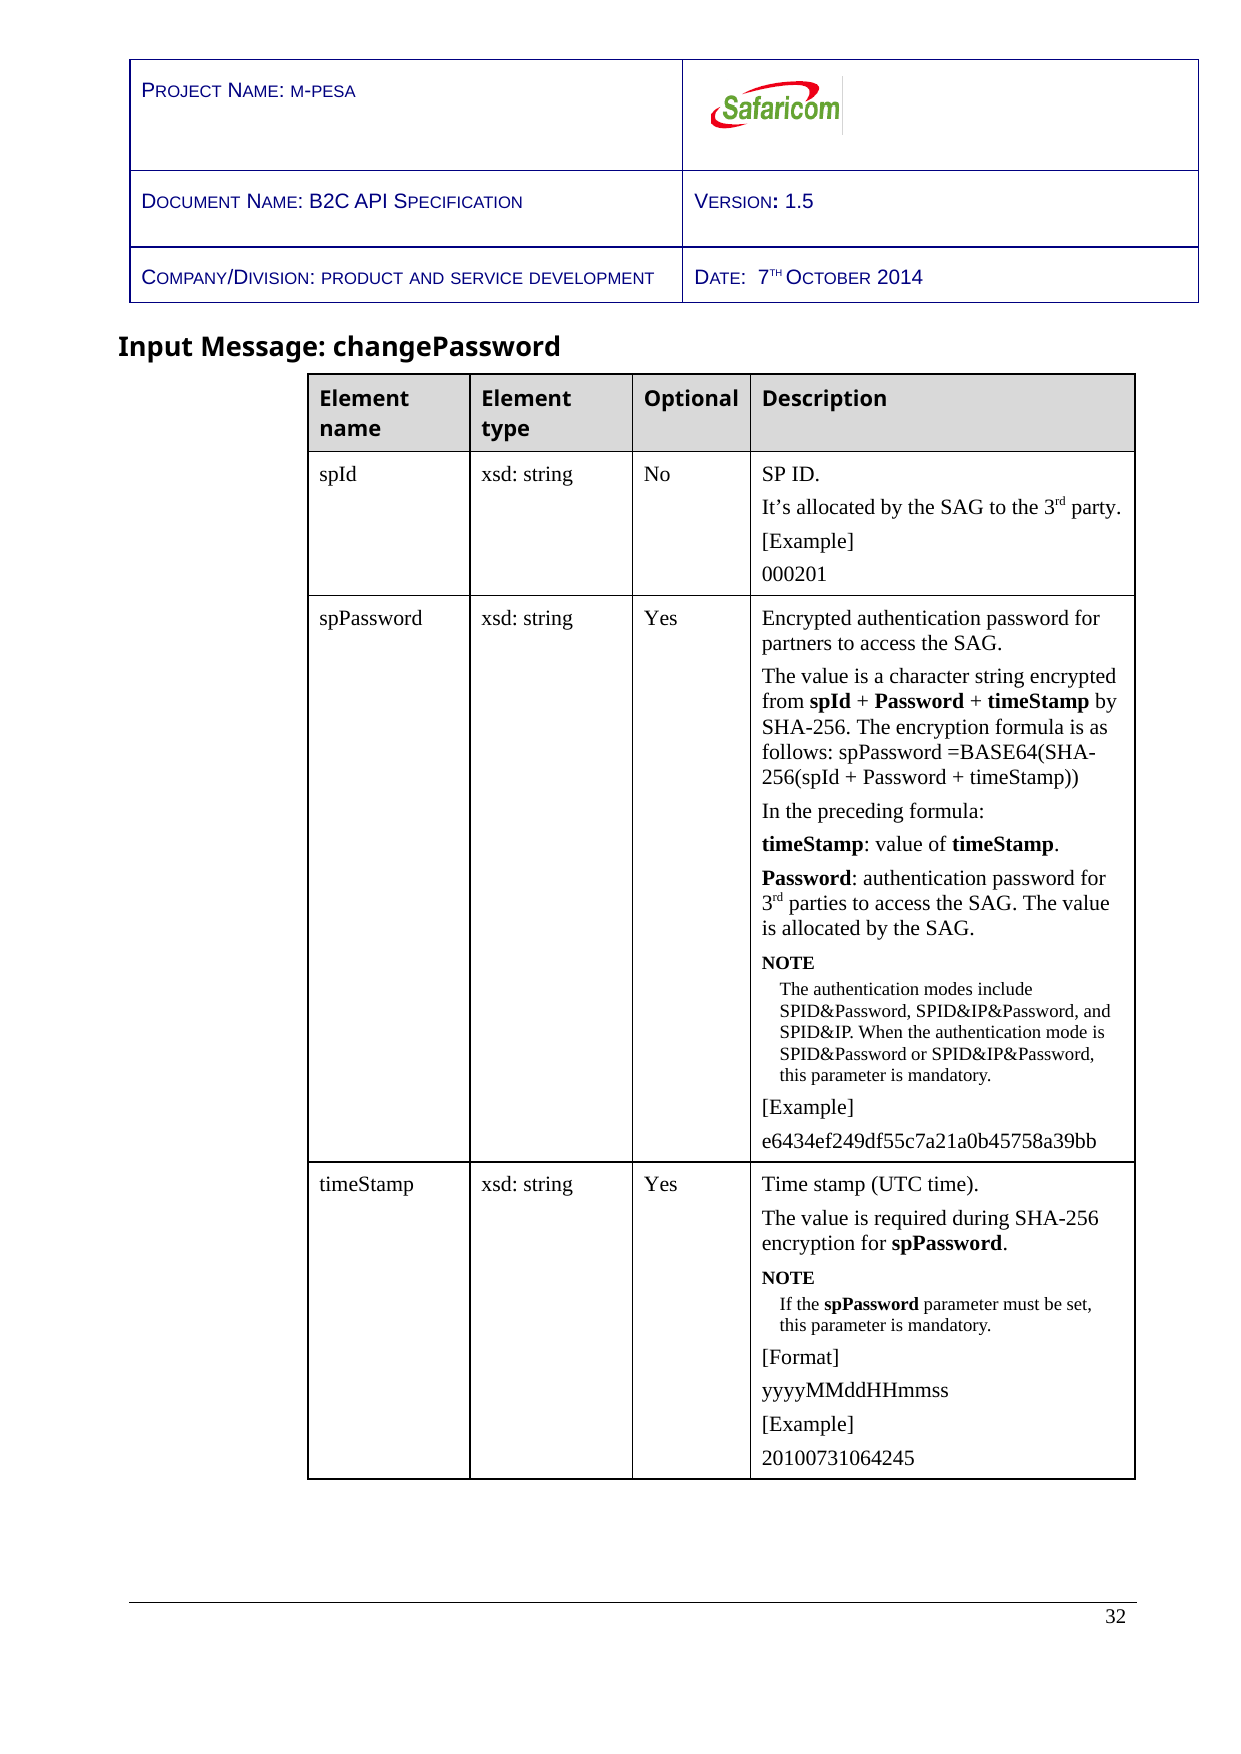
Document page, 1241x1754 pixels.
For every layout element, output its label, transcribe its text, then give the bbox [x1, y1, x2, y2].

table_header Element type [471, 375, 632, 451]
picture [711, 76, 843, 137]
table_cell xsd: string [471, 1163, 632, 1478]
table_cell timeStamp [309, 1163, 469, 1478]
text Input Message: changePassword [118, 328, 1122, 364]
table_cell xsd: string [471, 596, 632, 1161]
table_cell spId [309, 452, 469, 595]
table_cell Time stamp (UTC time). The value is required during SHA-256 encryption for spPassword. NOTE If the spPassword parameter must be set, this parameter is mandatory. [Format] yyyyMMddHHmmss [Example] 20100731064245 [751, 1163, 1134, 1478]
table_cell Encrypted authentication password for partners to access the SAG. The value is a character string encrypted from spId + Password + timeStamp by SHA-256. The encryption formula is as follows: spPassword =BASE64(SHA-256(spId + Password + timeStamp)) In the preceding formula: timeStamp: value of timeStamp. Password: authentication password for 3rd parties to access the SAG. The value is allocated by the SAG. NOTE The authentication modes include SPID&Password, SPID&IP&Password, and SPID&IP. When the authentication mode is SPID&Password or SPID&IP&Password, this parameter is mandatory. [Example] e6434ef249df55c7a21a0b45758a39bb [751, 596, 1134, 1161]
table_cell Yes [633, 596, 750, 1161]
table_cell Yes [633, 1163, 750, 1478]
table_cell spPassword [309, 596, 469, 1161]
table_header Optional [633, 375, 750, 451]
table_cell No [633, 452, 750, 595]
table_header Description [751, 375, 1134, 451]
table_cell xsd: string [471, 452, 632, 595]
table_cell SP ID. It’s allocated by the SAG to the 3rd party. [Example] 000201 [751, 452, 1134, 595]
table_header Element name [309, 375, 469, 451]
